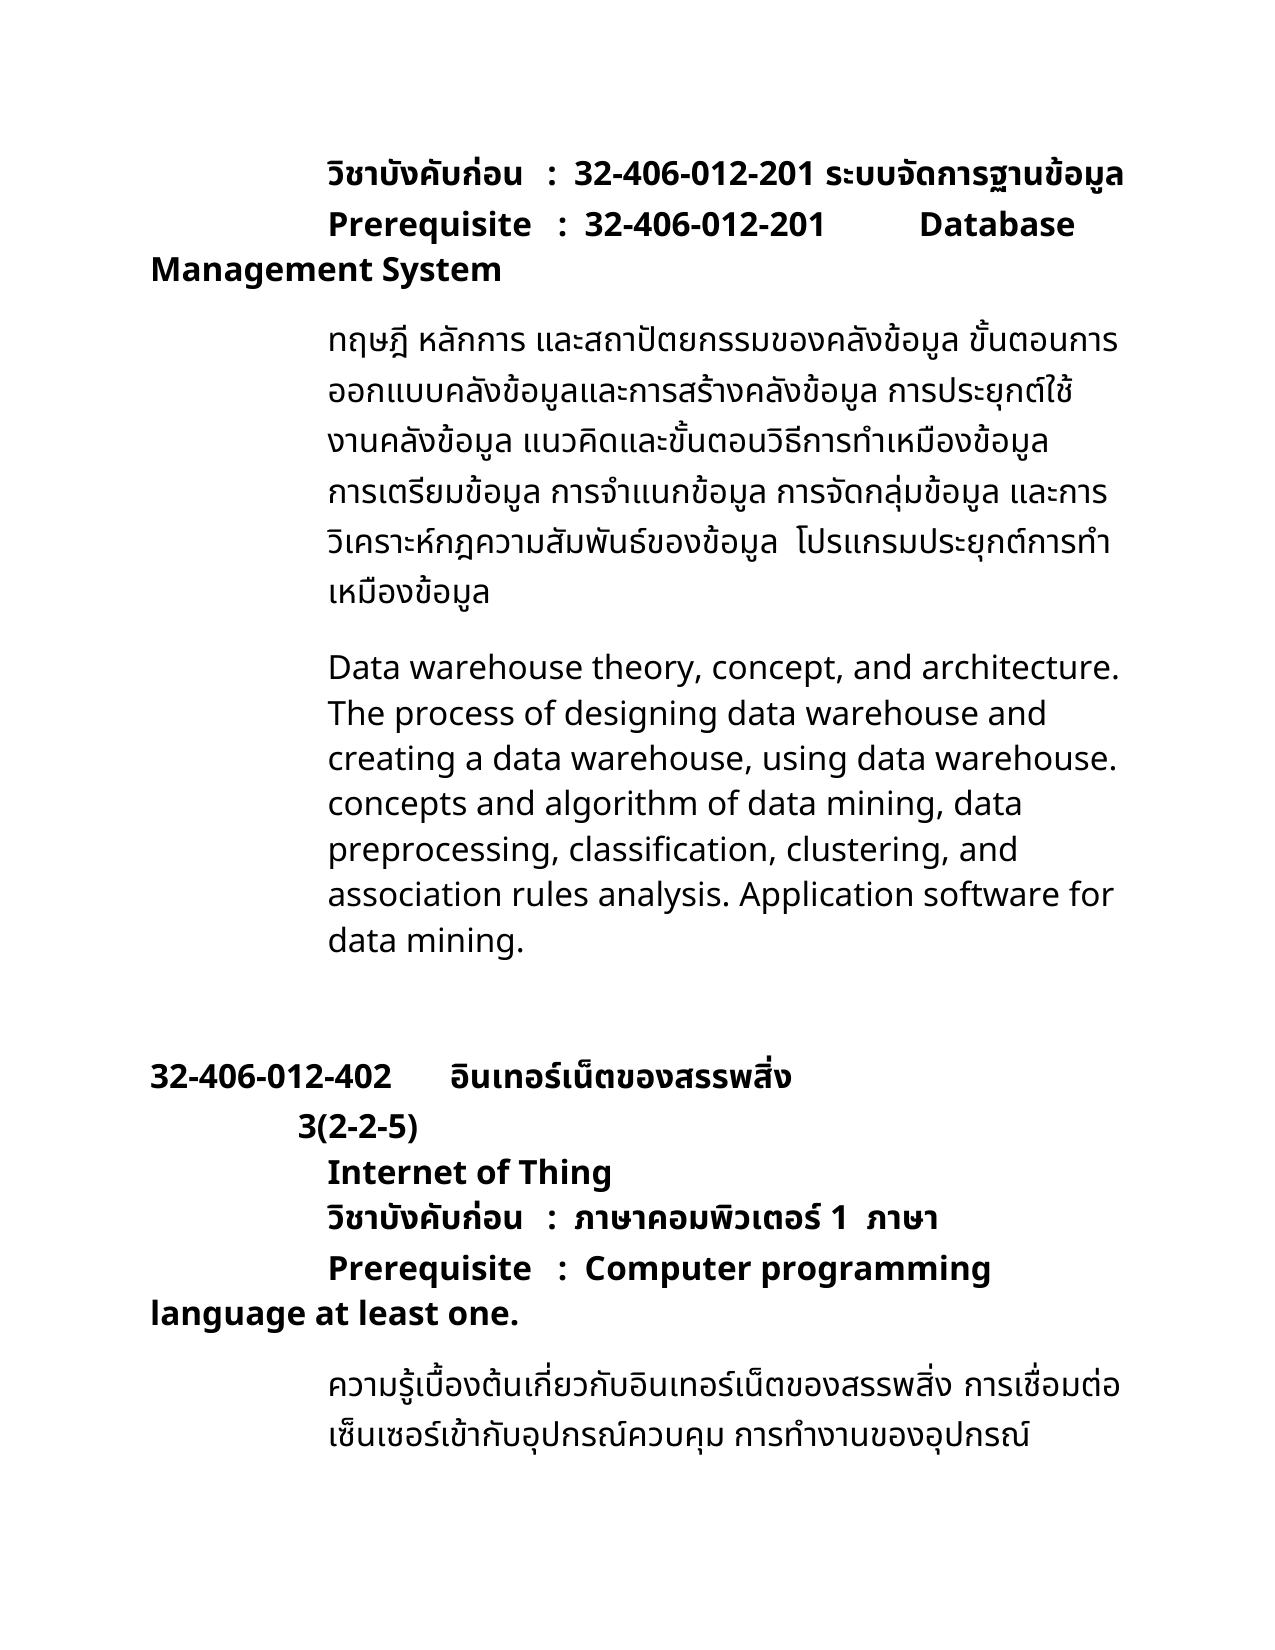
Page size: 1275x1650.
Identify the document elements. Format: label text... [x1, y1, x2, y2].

text Internet of Thing [150, 1149, 1125, 1194]
text Prerequisite : 32-406-012-201 Database Management System [150, 201, 1125, 291]
text 32-406-012-402 อินเทอร์เน็ตของสรรพสิ่ง 3(2-2-5) [150, 1053, 1125, 1149]
text วิชาบังคับก่อน : 32-406-012-201 ระบบจัดการฐานข้อมูล [150, 150, 1125, 201]
text Data warehouse theory, concept, and architecture. The process of designing data warehouse and creating a data warehouse, using data warehouse. concepts and algorithm of data mining, data preprocessing, classification, clustering, and association rules analysis. Application software for data mining. [327, 644, 1123, 962]
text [327, 1361, 1125, 1461]
text Prerequisite : Computer programming language at least one. [150, 1245, 1125, 1336]
text ทฤษฎี หลักการ และสถาปัตยกรรมของคลังข้อมูล ขั้นตอนการออกแบบคลังข้อมูลและการสร้างคลังข้อมูล การประยุกต์ใช้งานคลังข้อมูล แนวคิดและขั้นตอนวิธีการทำเหมืองข้อมูล การเตรียมข้อมูล การจำแนกข้อมูล การจัดกลุ่มข้อมูล และการวิเคราะห์กฎความสัมพันธ์ของข้อมูล โปรแกรมประยุกต์การทำเหมืองข้อมูล [327, 316, 1123, 619]
text วิชาบังคับก่อน : ภาษาคอมพิวเตอร์ 1 ภาษา [150, 1194, 1125, 1245]
